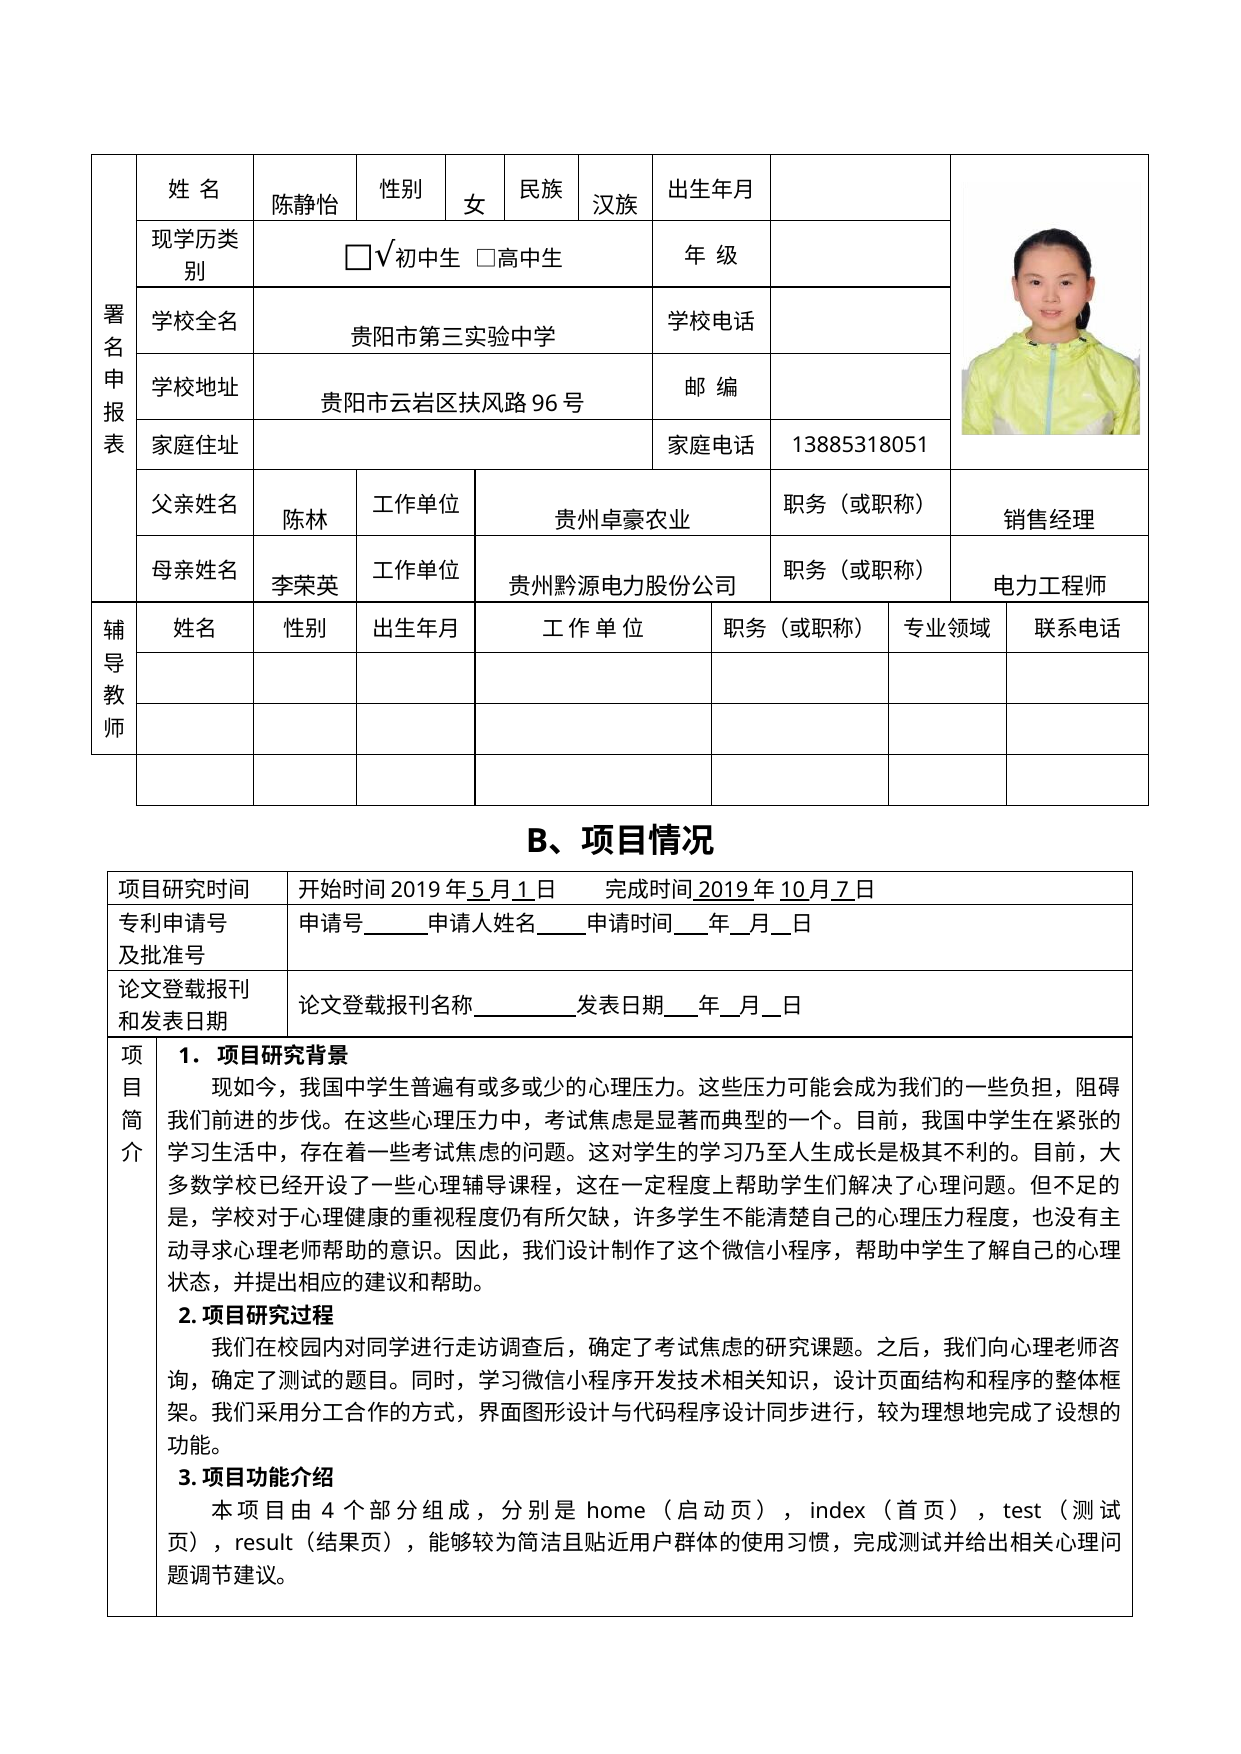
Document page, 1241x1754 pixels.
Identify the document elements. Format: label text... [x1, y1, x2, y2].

table_cell [771, 288, 950, 352]
table_cell [771, 221, 950, 286]
table_cell 学校电话 [653, 288, 770, 352]
table_cell [254, 704, 356, 754]
table_cell 学校地址 [137, 354, 253, 418]
table_cell 陈静怡 [254, 155, 356, 220]
table_cell [137, 704, 253, 754]
table_header 开始时间2019年 5 月 1 日 完成时间 2019 年10月 7 日 [288, 872, 1132, 904]
table_cell 家庭住址 [137, 420, 253, 469]
table_cell [476, 755, 711, 805]
text B、项目情况 [187, 806, 1053, 871]
table_cell [254, 755, 356, 805]
table_cell 贵州卓豪农业 [476, 470, 770, 535]
table_cell 姓名 [137, 603, 253, 652]
table_cell [1007, 755, 1148, 805]
table_cell 贵阳市云岩区扶风路96号 [254, 354, 652, 418]
table_cell 父亲姓名 [137, 470, 253, 535]
table_cell [889, 755, 1006, 805]
table_cell 职务（或职称） [771, 536, 950, 601]
table_cell [951, 155, 1148, 469]
table_cell 李荣英 [254, 536, 356, 601]
picture [961, 182, 1141, 435]
table_cell [476, 653, 711, 703]
table_cell [1007, 704, 1148, 754]
table_cell [357, 653, 474, 703]
table_cell 母亲姓名 [137, 536, 253, 601]
table_cell [712, 653, 888, 703]
table_cell 辅导教师 [92, 603, 136, 754]
table_cell 工作单位 [357, 470, 474, 535]
table_cell 性别 [357, 155, 445, 220]
table_cell 性别 [254, 603, 356, 652]
table_cell [357, 704, 474, 754]
table_cell [771, 354, 950, 418]
table_cell [712, 755, 888, 805]
table_cell 汉族 [579, 155, 652, 220]
table_cell [889, 653, 1006, 703]
table_cell 论文登载报刊名称 发表日期 年 月 日 [288, 971, 1132, 1036]
table_cell [357, 755, 474, 805]
table_cell 销售经理 [951, 470, 1148, 535]
table_cell 专利申请号 及批准号 [108, 905, 287, 970]
table_cell 出生年月 [357, 603, 474, 652]
table_cell [254, 420, 652, 469]
table_cell 年 级 [653, 221, 770, 286]
table_cell 陈林 [254, 470, 356, 535]
table_cell [137, 755, 253, 805]
table_cell 职务（或职称） [712, 603, 888, 652]
table_cell □√初中生 □高中生 [254, 221, 652, 286]
table_cell 学校全名 [137, 288, 253, 352]
table_cell 署名申报表 [92, 155, 136, 601]
table_cell [889, 704, 1006, 754]
table_cell 论文登载报刊 和发表日期 [108, 971, 287, 1036]
table_cell [1007, 653, 1148, 703]
table_cell 工 作 单 位 [476, 603, 711, 652]
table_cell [157, 1038, 1132, 1616]
table_cell 联系电话 [1007, 603, 1148, 652]
table_cell 贵州黔源电力股份公司 [476, 536, 770, 601]
table_cell 项目简介 [108, 1038, 156, 1616]
table_cell 姓 名 [137, 155, 253, 220]
table_cell 现学历类别 [137, 221, 253, 286]
table_cell 13885318051 [771, 420, 950, 469]
table_cell [771, 155, 950, 220]
table_cell 工作单位 [357, 536, 474, 601]
table_cell 专业领域 [889, 603, 1006, 652]
table_cell [254, 653, 356, 703]
table_cell 电力工程师 [951, 536, 1148, 601]
table_cell 出生年月 [653, 155, 770, 220]
table_cell 职务（或职称） [771, 470, 950, 535]
table_cell 女 [446, 155, 504, 220]
table_header 项目研究时间 [108, 872, 287, 904]
table_cell 民族 [505, 155, 578, 220]
table_cell 家庭电话 [653, 420, 770, 469]
table_cell 申请号 申请人姓名 申请时间 年 月 日 [288, 905, 1132, 970]
table_cell [712, 704, 888, 754]
table_cell [137, 653, 253, 703]
table_cell 邮 编 [653, 354, 770, 418]
table_cell 贵阳市第三实验中学 [254, 288, 652, 352]
table_cell [476, 704, 711, 754]
